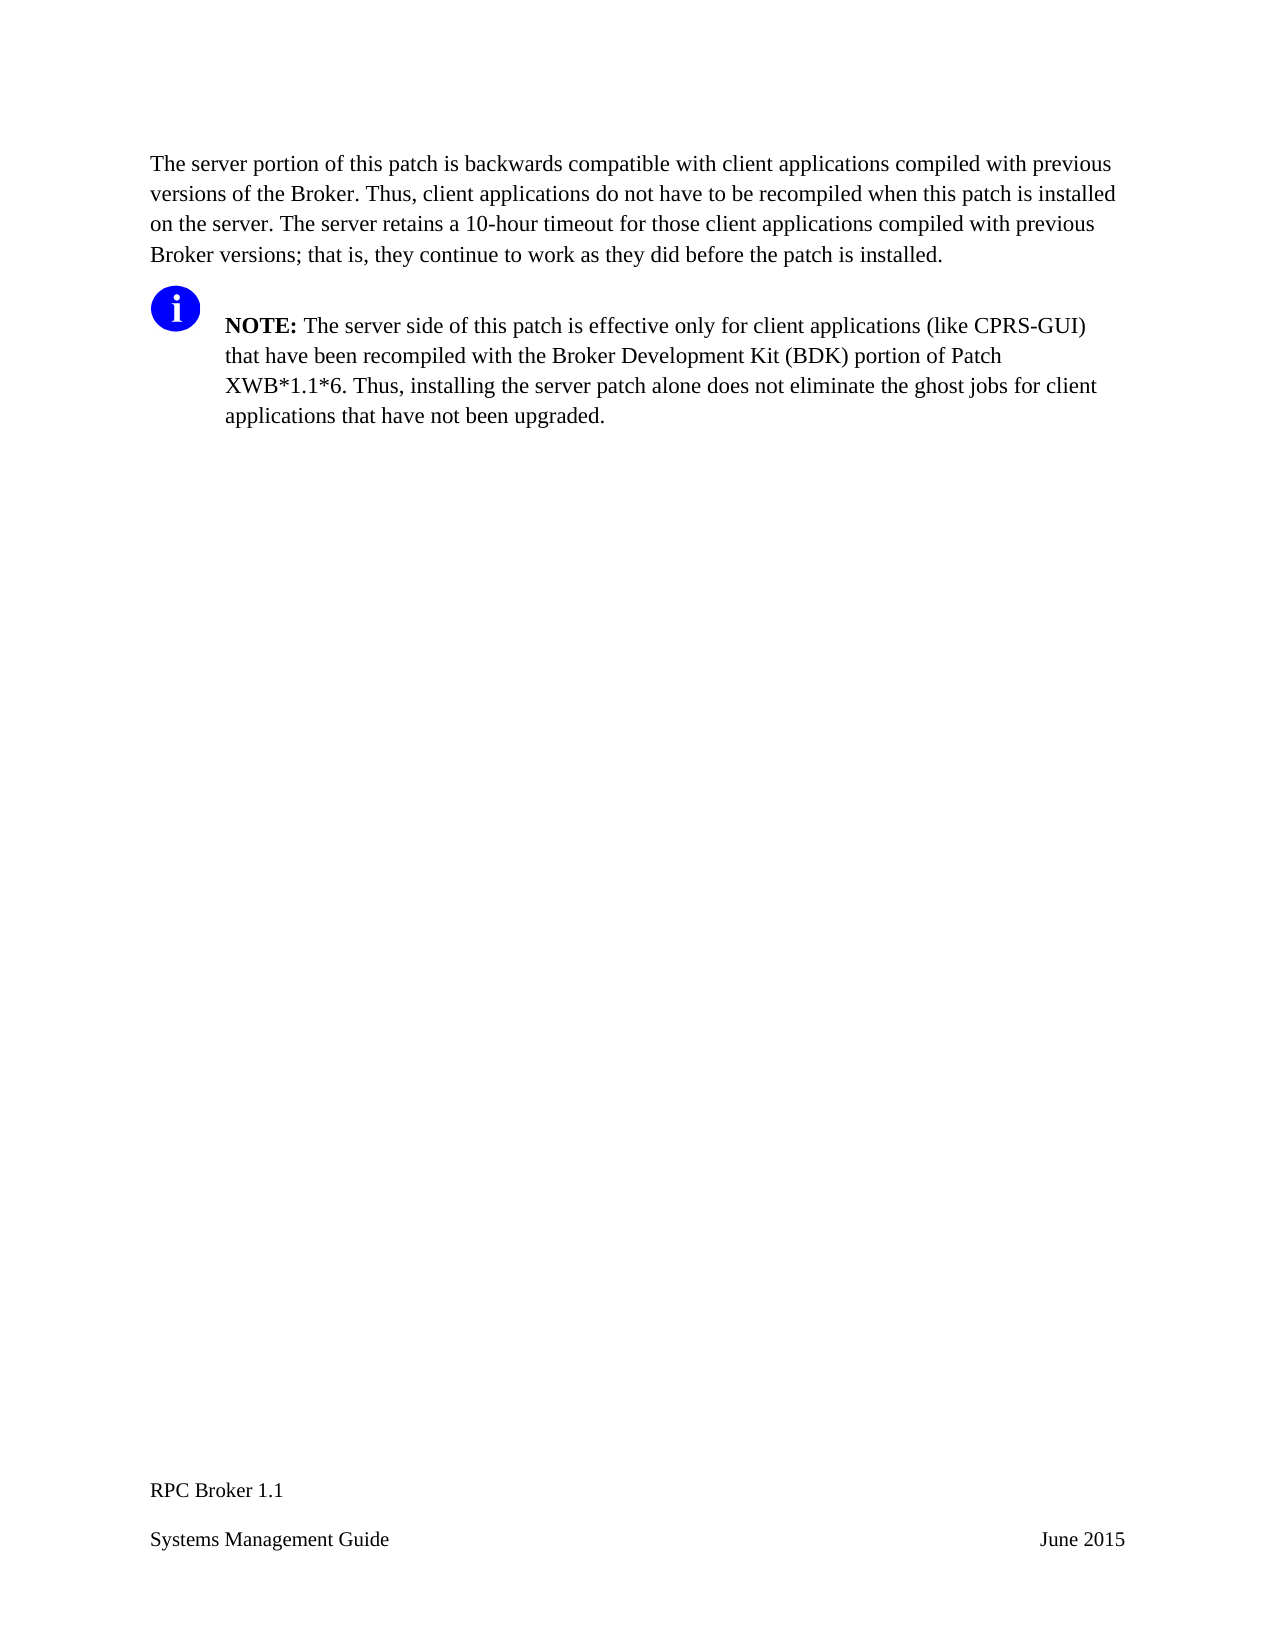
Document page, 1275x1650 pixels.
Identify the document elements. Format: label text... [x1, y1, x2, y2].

picture [150, 283, 200, 334]
text The server portion of this patch is backwards compatible with client applications compiled with previous versions of the Broker. Thus, client applications do not have to be recompiled when this patch is installed on the server. The server retains a 10-hour timeout for those client applications compiled with previous Broker versions; that is, they continue to work as they did before the patch is installed. [150, 150, 1125, 267]
text NOTE: The server side of this patch is effective only for client applications (like CPRS-GUI) that have been recompiled with the Broker Development Kit (BDK) portion of Patch XWB*1.1*6. Thus, installing the server patch alone does not eliminate the ghost jobs for client applications that have not been upgraded. [150, 283, 1125, 429]
